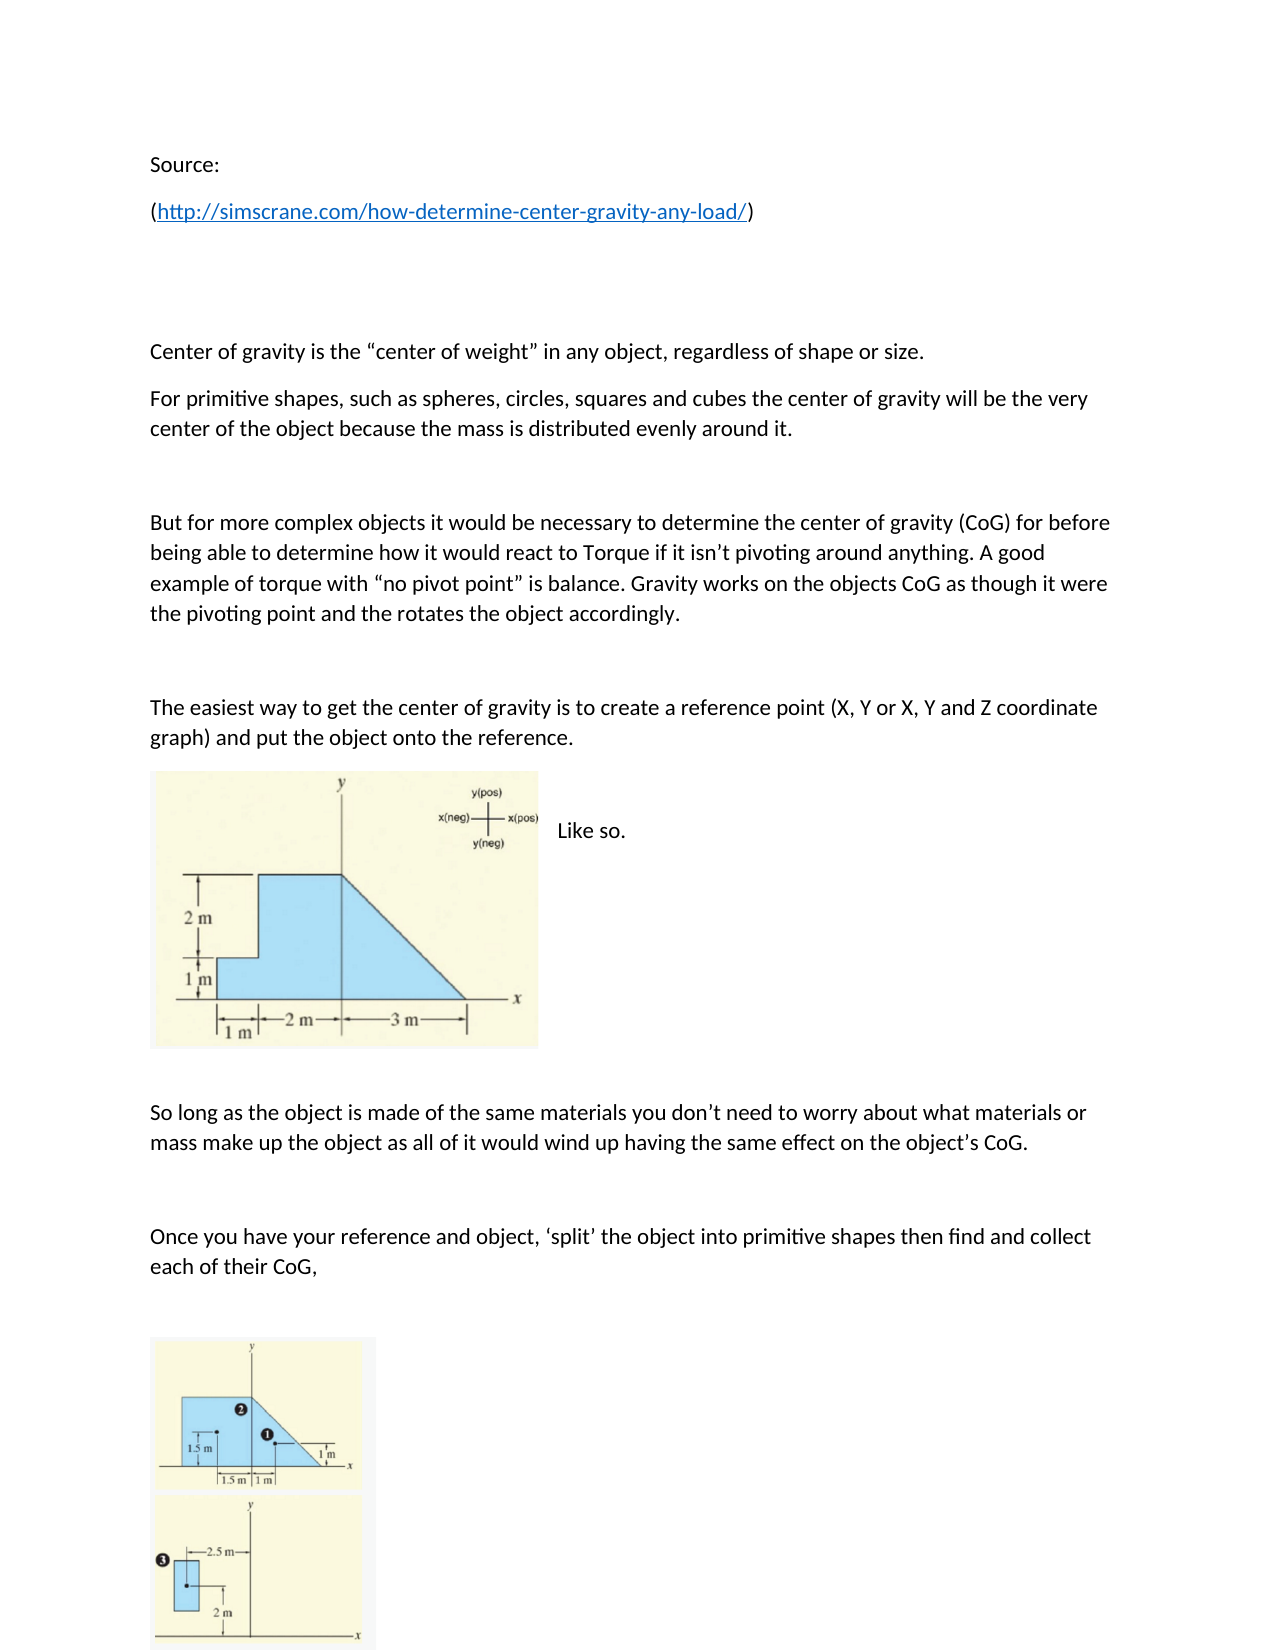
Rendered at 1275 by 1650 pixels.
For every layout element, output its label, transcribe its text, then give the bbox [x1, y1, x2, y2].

text So long as the object is made of the same materials you don’t need to worry about what materials or mass make up the object as all of it would wind up having the same effect on the object’s CoG. [150, 1098, 1125, 1156]
picture [150, 1337, 377, 1650]
text For primitive shapes, such as spheres, circles, squares and cubes the center of gravity will be the very center of the object because the mass is distributed evenly around it. [150, 384, 1125, 443]
text But for more complex objects it would be necessary to determine the center of gravity (CoG) for before being able to determine how it would react to Torque if it isn’t pivoting around anything. A good example of torque with “no pivot point” is balance. Gravity works on the objects CoG as though it were the pivoting point and the rotates the object accordingly. [150, 508, 1125, 627]
text Once you have your reference and object, ‘split’ the object into primitive shapes then find and collect each of their CoG, [150, 1222, 1125, 1280]
text (http://simscrane.com/how-determine-center-gravity-any-load/) [150, 197, 1125, 225]
text Source: [150, 150, 1125, 178]
text Center of gravity is the “center of weight” in any object, regardless of shape or size. [150, 337, 1125, 366]
text Like so. [539, 817, 1125, 845]
picture [150, 771, 539, 1049]
text The easiest way to get the center of gravity is to create a reference point (X, Y or X, Y and Z coordinate graph) and put the object onto the reference. [150, 693, 1125, 751]
